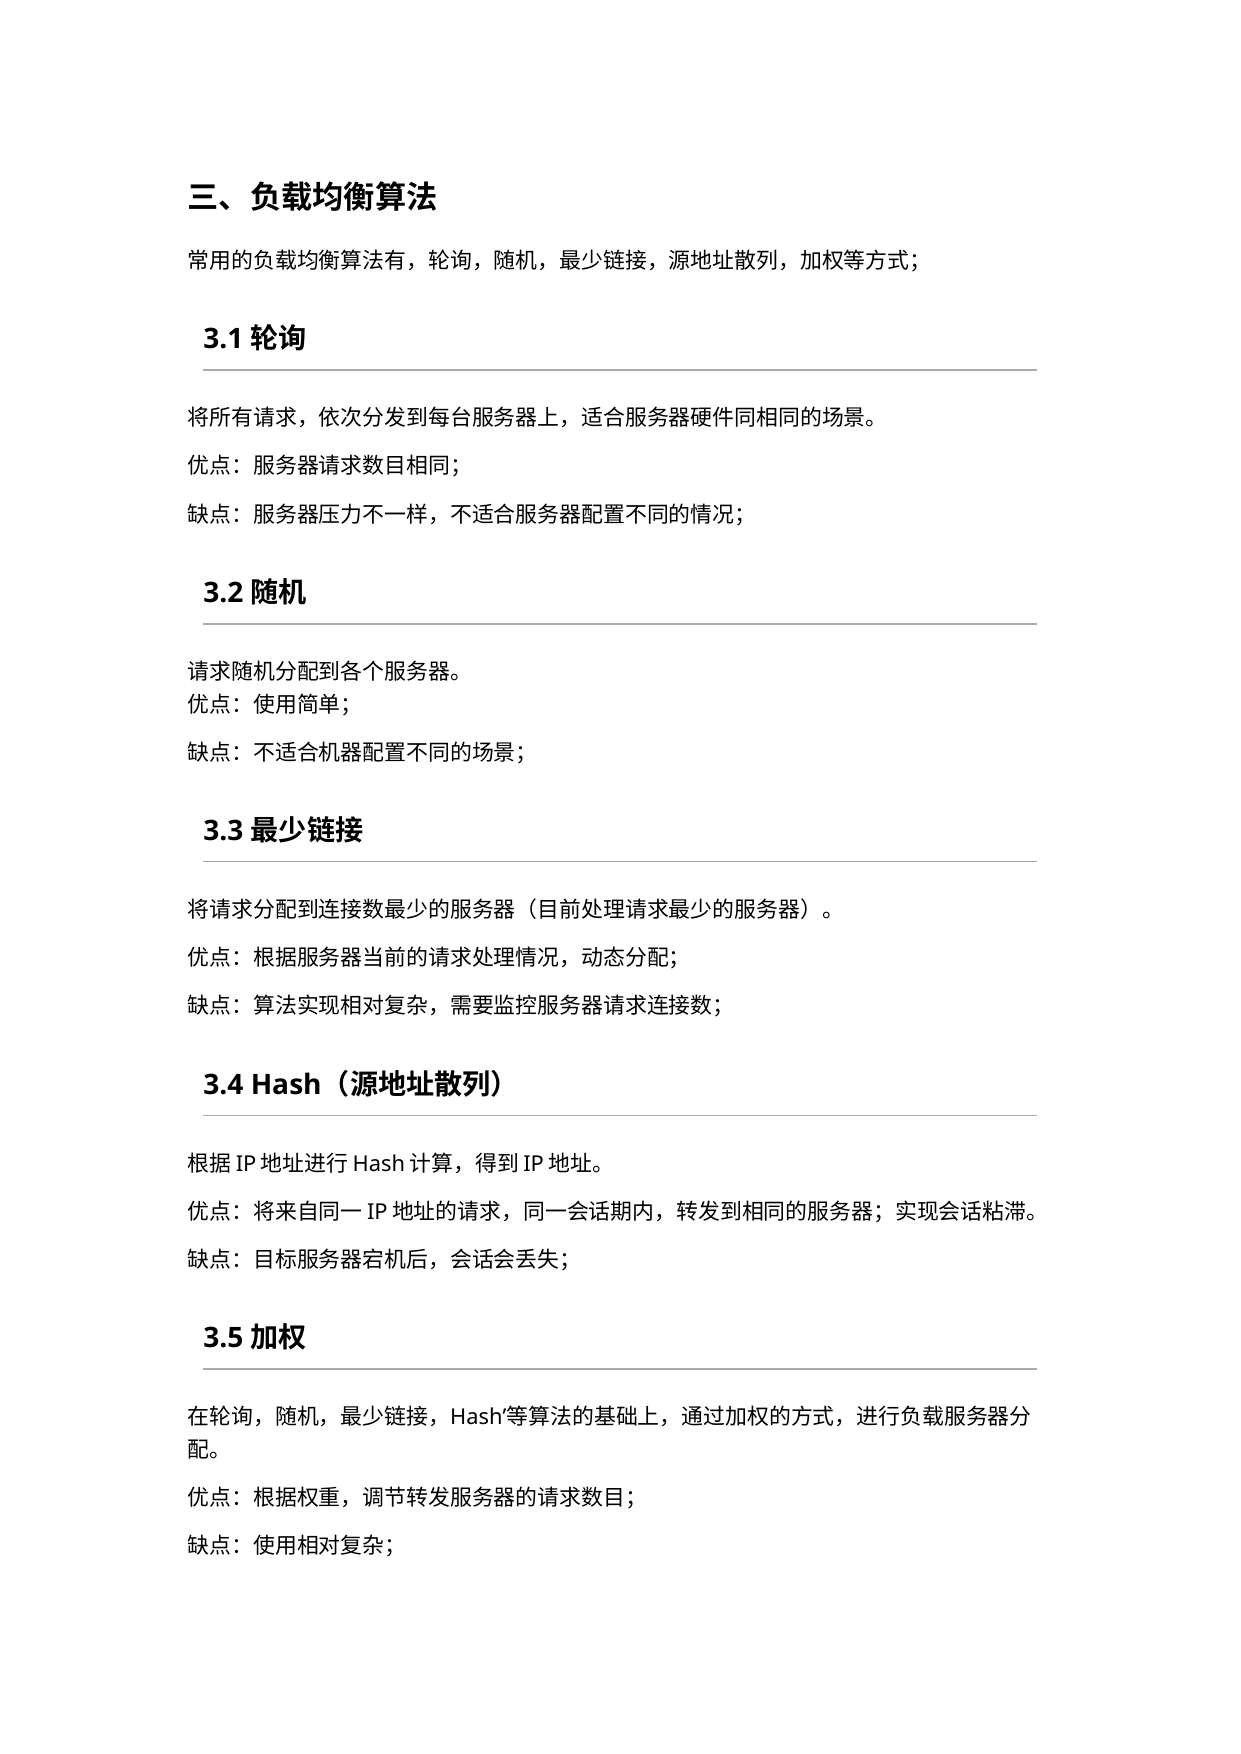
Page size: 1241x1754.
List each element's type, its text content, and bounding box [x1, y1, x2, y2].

text 优点：服务器请求数目相同； [187, 448, 1053, 481]
text 常用的负载均衡算法有，轮询，随机，最少链接，源地址散列，加权等方式； [187, 243, 1053, 275]
text 3.3 最少链接 [203, 796, 1037, 861]
text 缺点：目标服务器宕机后，会话会丢失； [187, 1242, 1053, 1274]
text 请求随机分配到各个服务器。 优点：使用简单； [187, 654, 1053, 719]
text 缺点：不适合机器配置不同的场景； [187, 734, 1053, 767]
text 将所有请求，依次分发到每台服务器上，适合服务器硬件同相同的场景。 [187, 400, 1053, 432]
text 优点：根据服务器当前的请求处理情况，动态分配； [187, 940, 1053, 972]
text 3.4 Hash（源地址散列） [203, 1049, 1037, 1115]
text 将请求分配到连接数最少的服务器（目前处理请求最少的服务器）。 [187, 892, 1053, 924]
text 缺点：算法实现相对复杂，需要监控服务器请求连接数； [187, 988, 1053, 1020]
text 根据IP地址进行Hash计算，得到IP地址。 [187, 1145, 1053, 1178]
text 缺点：服务器压力不一样，不适合服务器配置不同的情况； [187, 496, 1053, 529]
text 优点：根据权重，调节转发服务器的请求数目； [187, 1479, 1053, 1512]
text 缺点：使用相对复杂； [187, 1528, 1053, 1560]
text 3.1 轮询 [203, 304, 1037, 369]
text 3.2 随机 [203, 558, 1037, 623]
text 优点：将来自同一IP地址的请求，同一会话期内，转发到相同的服务器；实现会话粘滞。 [187, 1193, 1053, 1226]
text 在轮询，随机，最少链接，Hash’等算法的基础上，通过加权的方式，进行负载服务器分配。 [187, 1399, 1053, 1464]
text 三、负载均衡算法 [187, 162, 1053, 227]
text 3.5 加权 [203, 1303, 1037, 1368]
